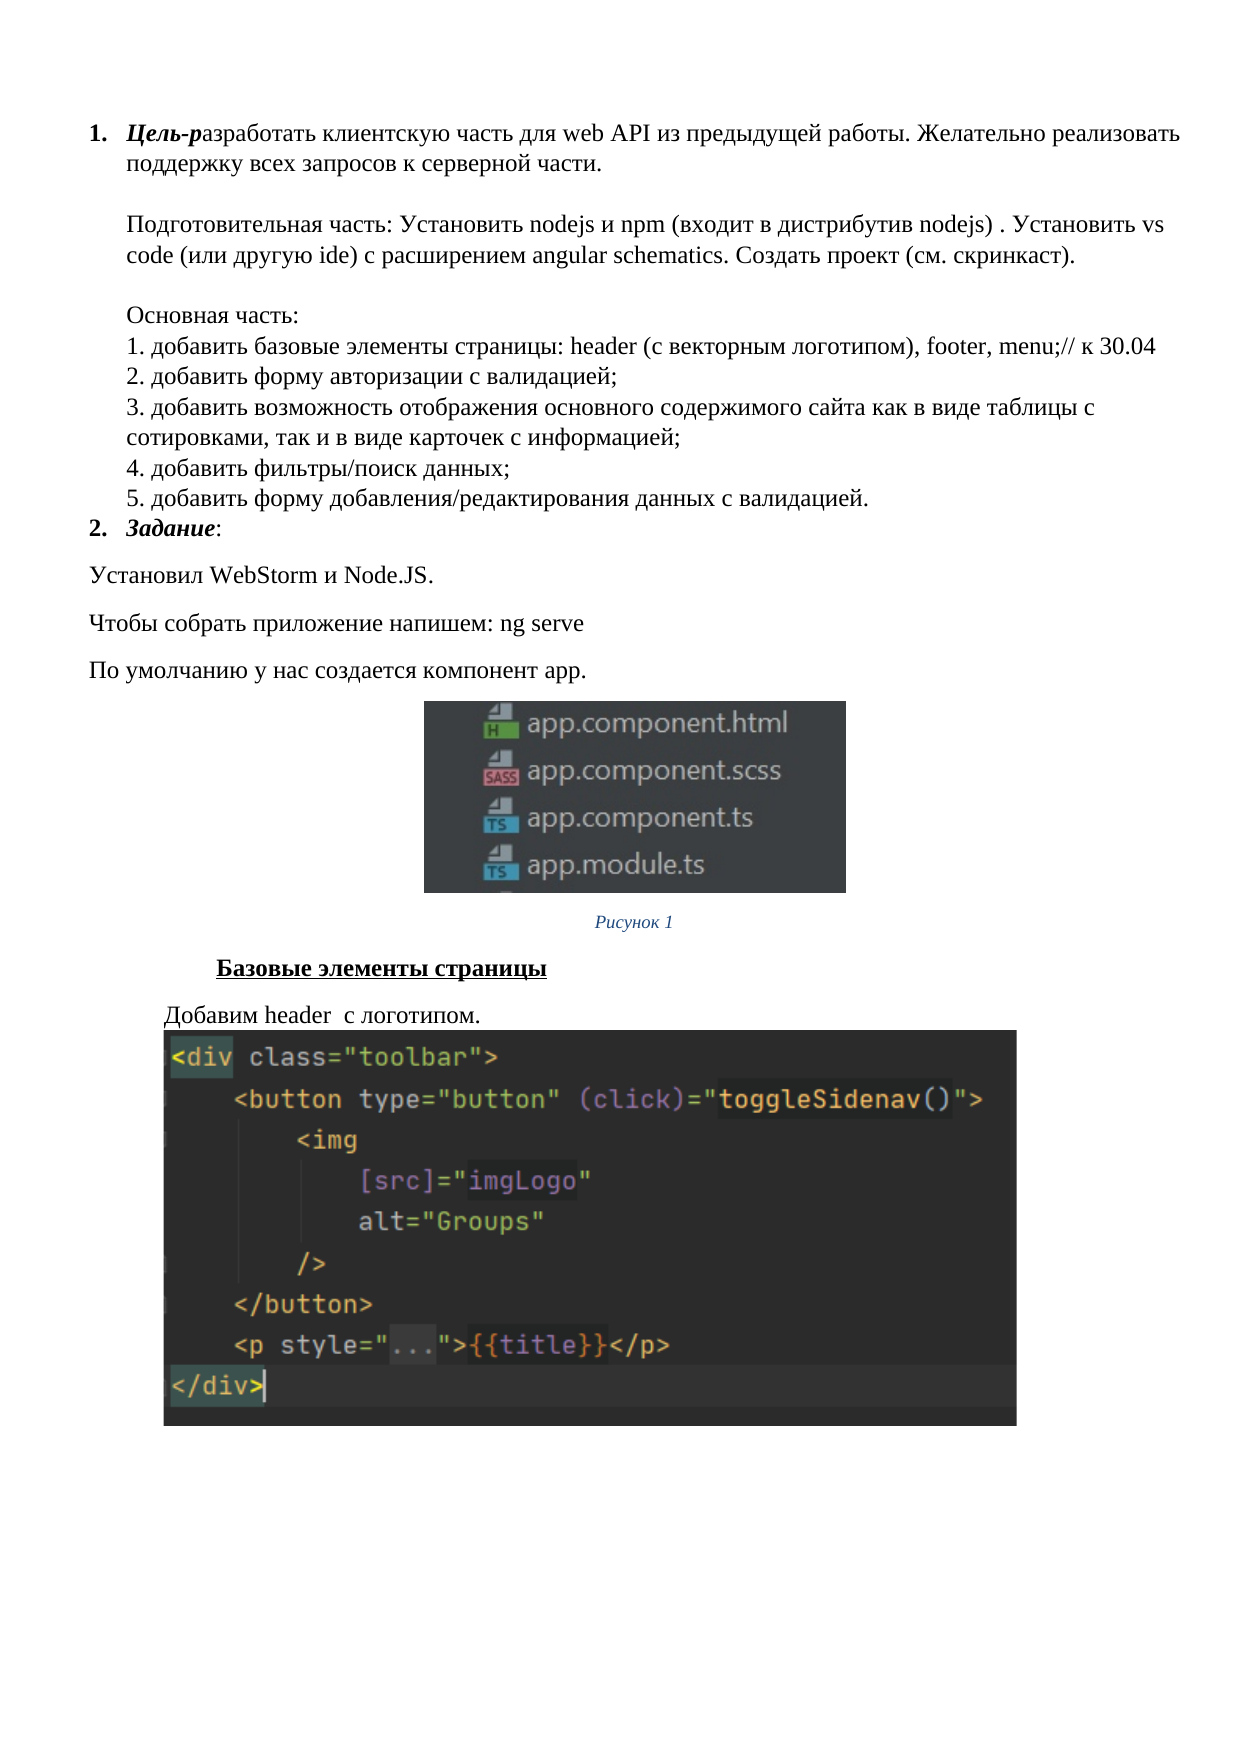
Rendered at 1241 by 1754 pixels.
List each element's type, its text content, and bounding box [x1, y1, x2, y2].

text Установил WebStorm и Node.JS. [89, 561, 1181, 589]
list Базовые элементы страницы [216, 953, 1181, 982]
list Задание: [89, 513, 1181, 542]
list 1. добавить базовые элементы страницы: header (с векторным логотипом), footer, menu;// к 30.04 [126, 331, 1181, 360]
text По умолчанию у нас создается компонент app. [89, 655, 1181, 683]
picture [163, 1030, 1017, 1426]
list Цель-разработать клиентскую часть для web API из предыдущей работы. Желательно реализовать поддержку всех запросов к серверной части. [89, 118, 1181, 177]
list 3. добавить возможность отображения основного содержимого сайта как в виде таблицы с сотировками, так и в виде карточек с информацией; [126, 392, 1181, 451]
picture [424, 701, 846, 893]
list Основная часть: [126, 301, 1181, 329]
text Чтобы собрать приложение напишем: ng serve [89, 608, 1181, 636]
list 5. добавить форму добавления/редактирования данных с валидацией. [126, 483, 1181, 512]
list 2. добавить форму авторизации с валидацией; [126, 361, 1181, 390]
list 4. добавить фильтры/поиск данных; [126, 453, 1181, 481]
list Подготовительная часть: Установить nodejs и npm (входит в дистрибутив nodejs) . Установить vs code (или другую ide) с расширением angular schematics. Создать проект (см. скринкаст). [126, 209, 1181, 268]
